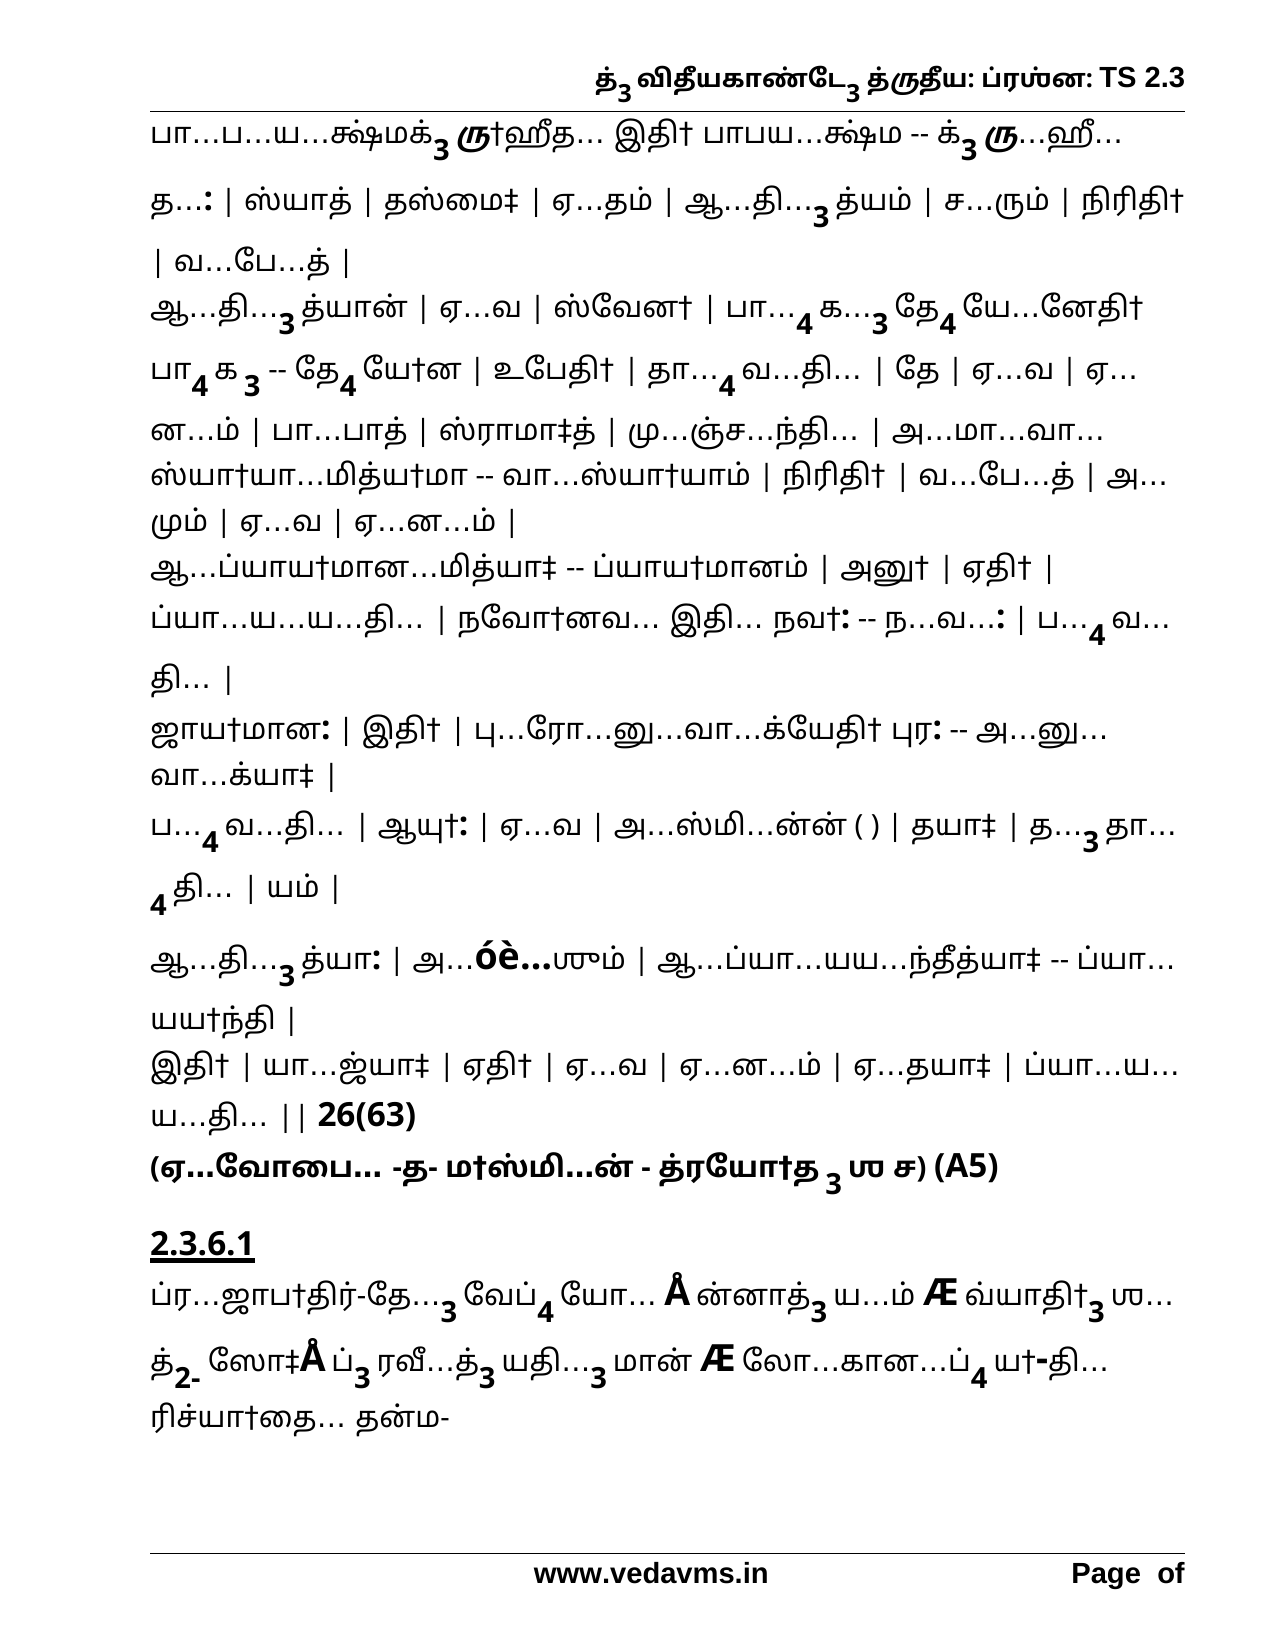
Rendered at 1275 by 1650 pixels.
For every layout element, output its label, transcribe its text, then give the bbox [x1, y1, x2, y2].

text ப்யா…ய…ய…தி… | நவோ†னவ… இதி… நவ†: -- ந…வ…: | ப…4வ…தி… | [150, 592, 1185, 699]
text ப…4வ…தி… | ஆயு†: | ஏ…வ | அ…ஸ்மி…ன்ன் ( ) | தயா‡ | த…3தா…4தி… | யம் | [150, 800, 1185, 923]
text ப்ர…ஜாப†திர்-தே…3வேப்4யோ… Åன்னாத்3ய…ம் Æவ்யாதி†3ஶ…த்2- ஸோ‡Åப்3ரவீ…த்3யதி…3மான் Æலோ…கான…ப்4ய†-தி…ரிச்யா†தை… தன்ம- [150, 1266, 1185, 1439]
text பா…ப…ய…க்ஷ்மக்3ரு†ஹீத… இதி† பாபய…க்ஷ்ம -- க்3ரு…ஹீ…த…: | ஸ்யாத் | தஸ்மை‡ | ஏ…தம் | ஆ…தி…3த்யம் | ச…ரும் | நிரிதி† | வ…பே…த் | [150, 112, 1185, 282]
text ஜாய†மான: | இதி† | பு…ரோ…னு…வா…க்யேதி† புர: -- அ…னு…வா…க்யா‡ | [150, 704, 1185, 796]
text ஆ…ப்யாய†மான…மித்யா‡ -- ப்யாய†மானம் | அனு† | ஏதி† | [150, 546, 1185, 588]
text (ஏ…வோபை… -த- ம†ஸ்மி…ன் - த்ரயோ†த3ஶ ச) (A5) [150, 1142, 1185, 1203]
text 2.3.6.1 [150, 1203, 1185, 1266]
text ஆ…தி…3த்யா: | அ…óè…ஶும் | ஆ…ப்யா…யய…ந்தீத்யா‡ -- ப்யா…யய†ந்தி | இதி† | யா…ஜ்யா‡ | ஏதி† | ஏ…வ | ஏ…ன…ம் | ஏ…தயா‡ | ப்யா…ய…ய…தி… || 26(63) [150, 929, 1185, 1137]
